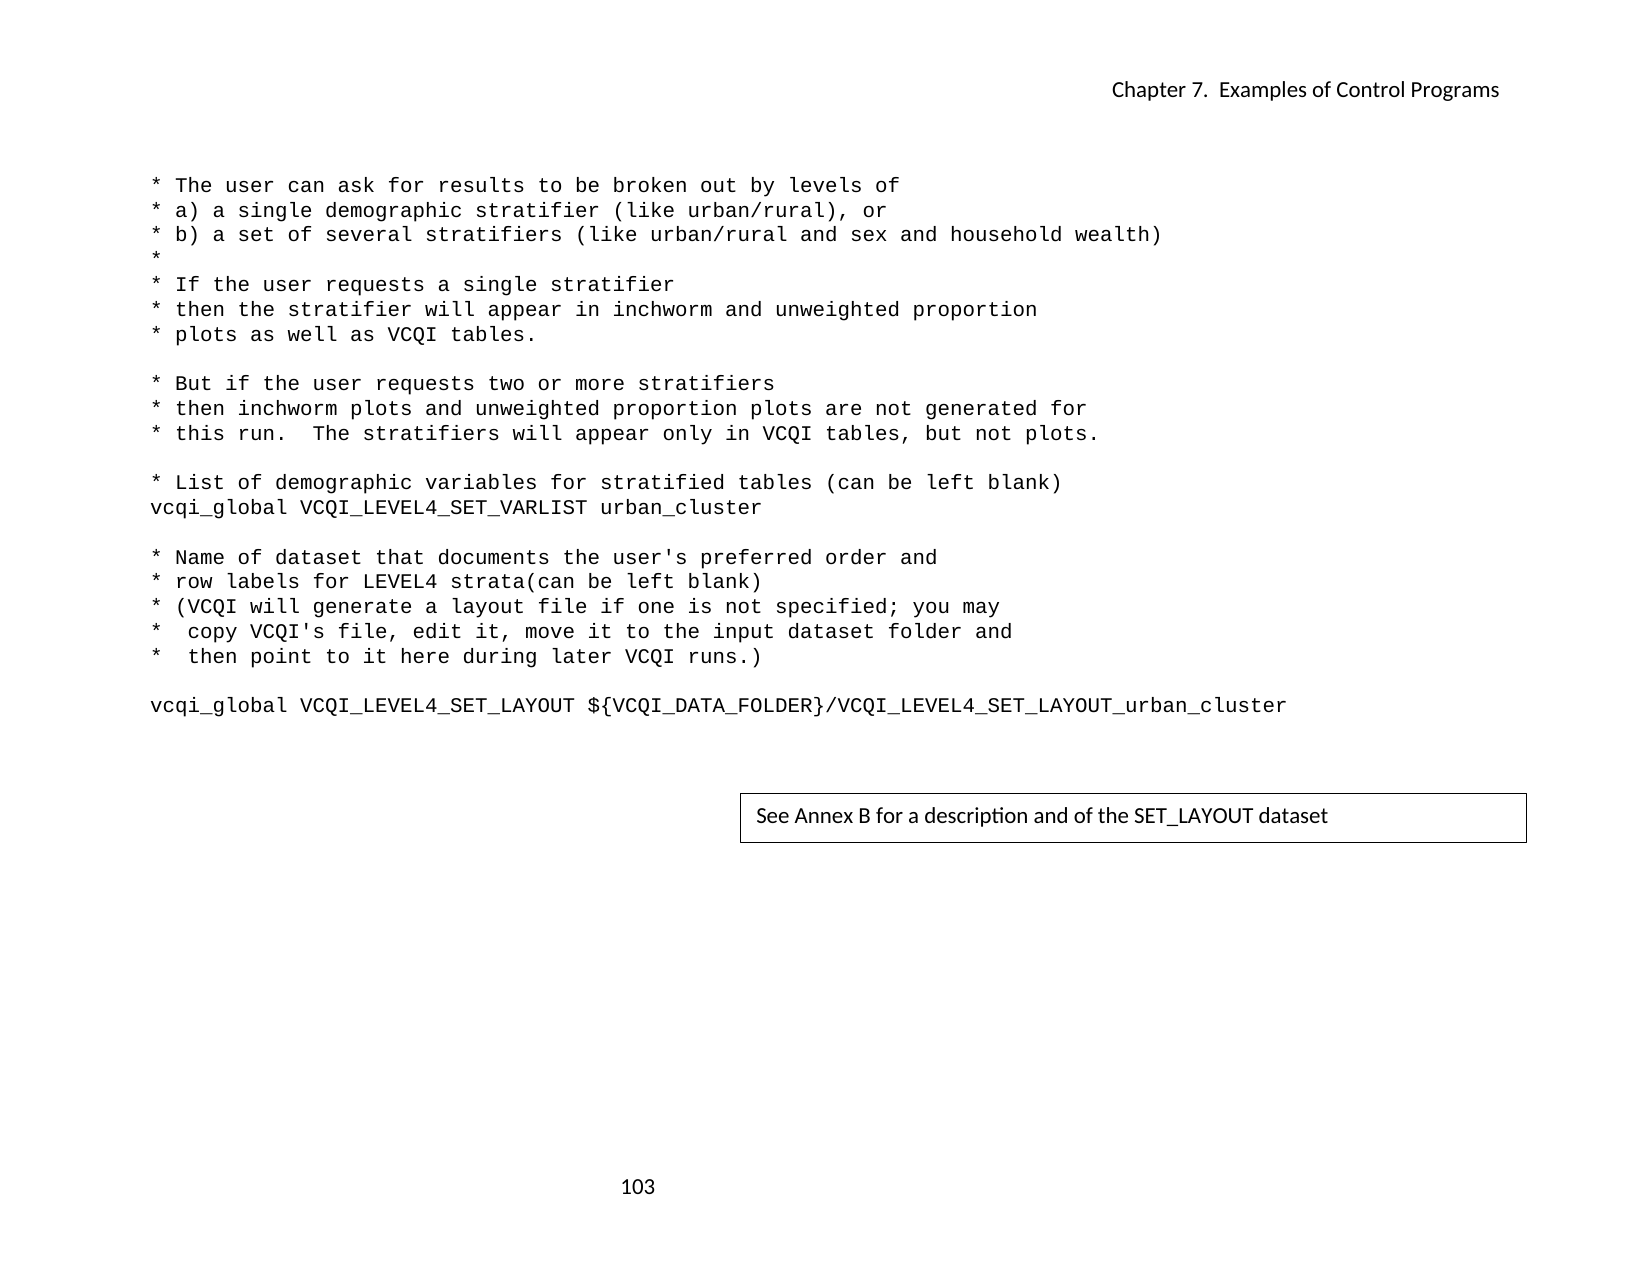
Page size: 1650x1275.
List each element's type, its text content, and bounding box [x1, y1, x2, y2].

text * then inchworm plots and unweighted proportion plots are not generated for [150, 398, 1500, 422]
text * then the stratifier will appear in inchworm and unweighted proportion [150, 299, 1500, 322]
text * plots as well as VCQI tables. [150, 323, 1500, 347]
text * then point to it here during later VCQI runs.) [150, 646, 1500, 669]
text * [150, 249, 1500, 273]
text vcqi_global VCQI_LEVEL4_SET_LAYOUT ${VCQI_DATA_FOLDER}/VCQI_LEVEL4_SET_LAYOUT_urban_cluster [150, 695, 1500, 719]
text * this run. The stratifiers will appear only in VCQI tables, but not plots. [150, 423, 1500, 446]
text * copy VCQI's file, edit it, move it to the input dataset folder and [150, 621, 1500, 645]
text * (VCQI will generate a layout file if one is not specified; you may [150, 596, 1500, 620]
text * Name of dataset that documents the user's preferred order and [150, 547, 1500, 570]
text * But if the user requests two or more stratifiers [150, 373, 1500, 397]
text vcqi_global VCQI_LEVEL4_SET_VARLIST urban_cluster [150, 497, 1500, 521]
text * The user can ask for results to be broken out by levels of [150, 175, 1500, 198]
text * If the user requests a single stratifier [150, 274, 1500, 298]
text * List of demographic variables for stratified tables (can be left blank) [150, 472, 1500, 496]
text * b) a set of several stratifiers (like urban/rural and sex and household wealth) [150, 224, 1500, 248]
text * row labels for LEVEL4 strata(can be left blank) [150, 571, 1500, 595]
text * a) a single demographic stratifier (like urban/rural), or [150, 199, 1500, 223]
